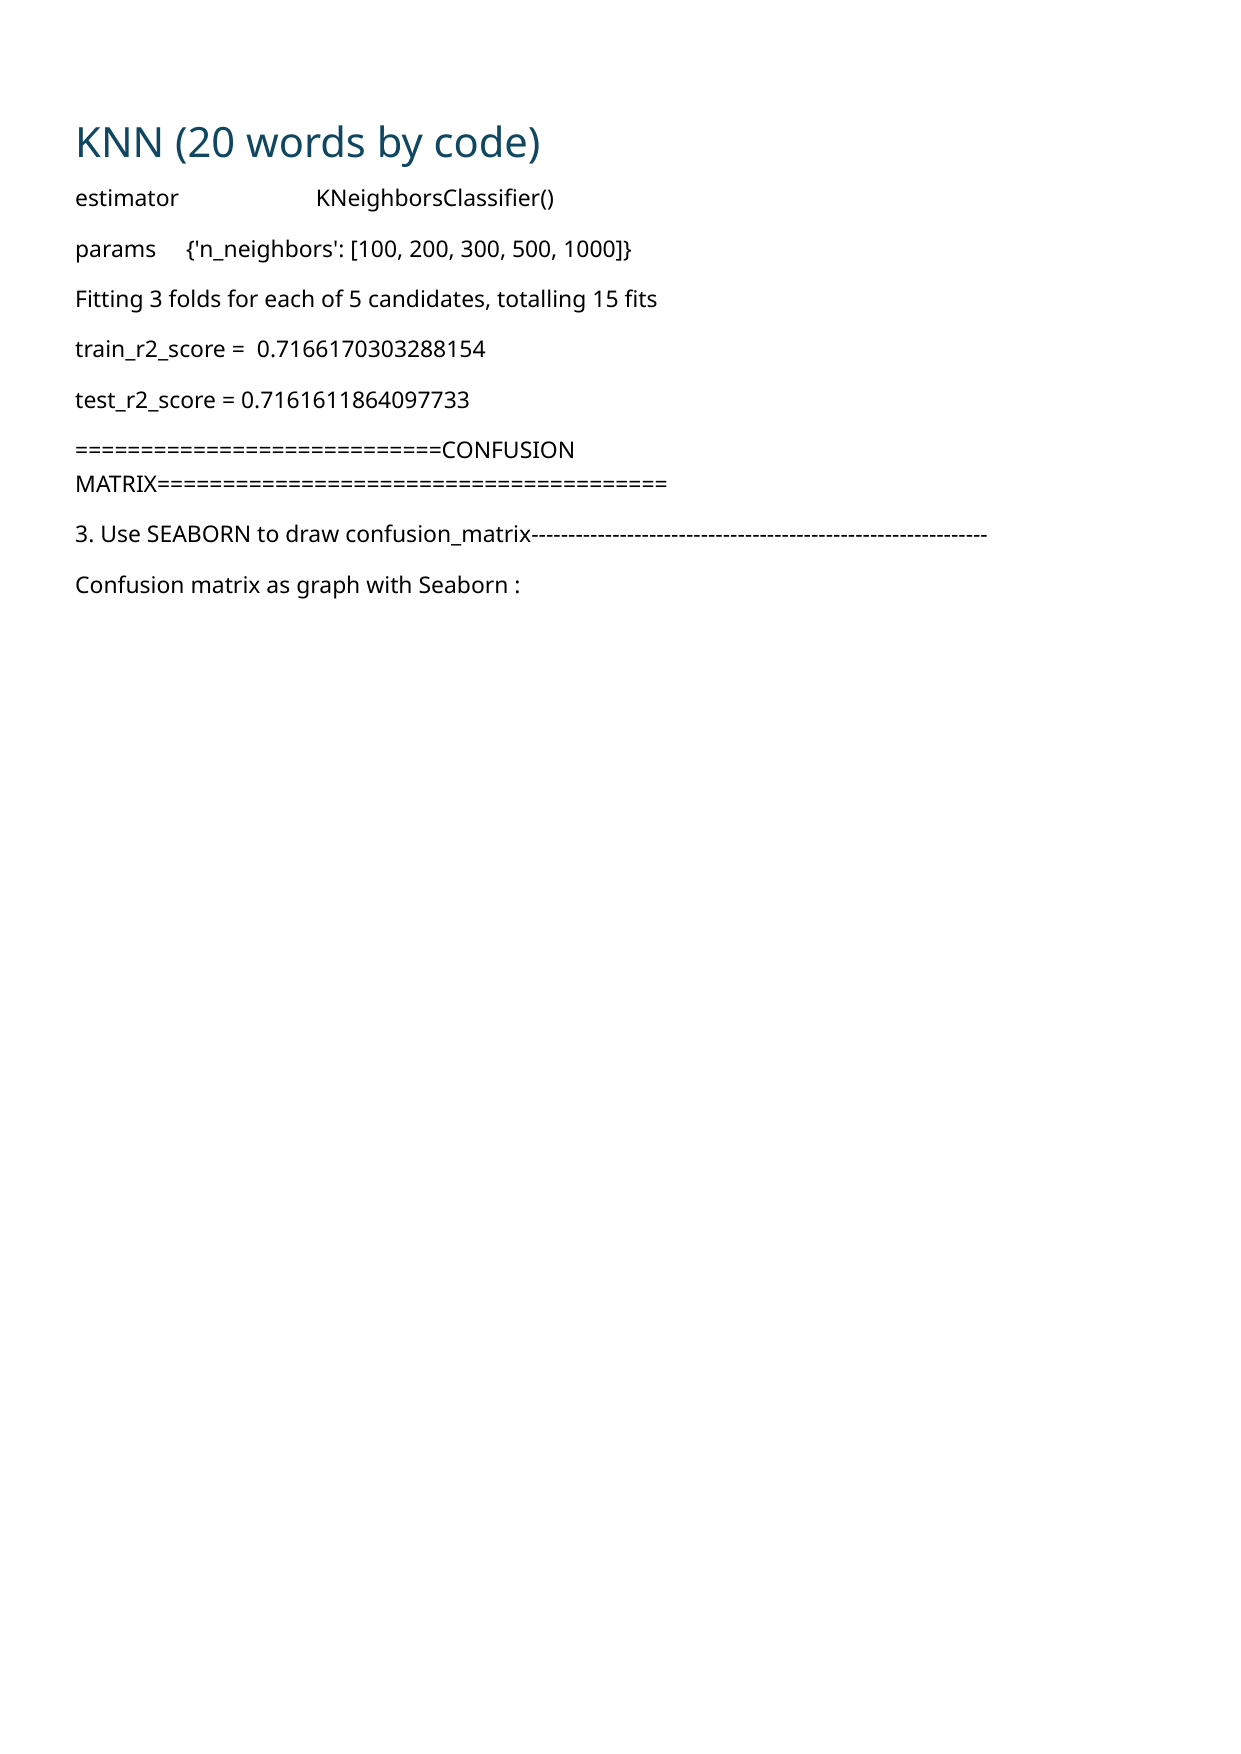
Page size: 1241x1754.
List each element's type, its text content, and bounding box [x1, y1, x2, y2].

text estimator KNeighborsClassifier() [75, 182, 1165, 213]
subtitle KNN (20 words by code) [75, 112, 1165, 169]
text train_r2_score = 0.7166170303288154 [75, 333, 1165, 364]
text params {'n_neighbors': [100, 200, 300, 500, 1000]} [75, 232, 1165, 264]
text Fitting 3 folds for each of 5 candidates, totalling 15 fits [75, 283, 1165, 314]
text test_r2_score = 0.7161611864097733 [75, 384, 1165, 415]
text 3. Use SEABORN to draw confusion_matrix-------------------------------------------------------------- [75, 518, 1165, 549]
text Confusion matrix as graph with Seaborn : [75, 569, 1165, 600]
text ============================CONFUSION MATRIX======================================= [75, 434, 1165, 499]
